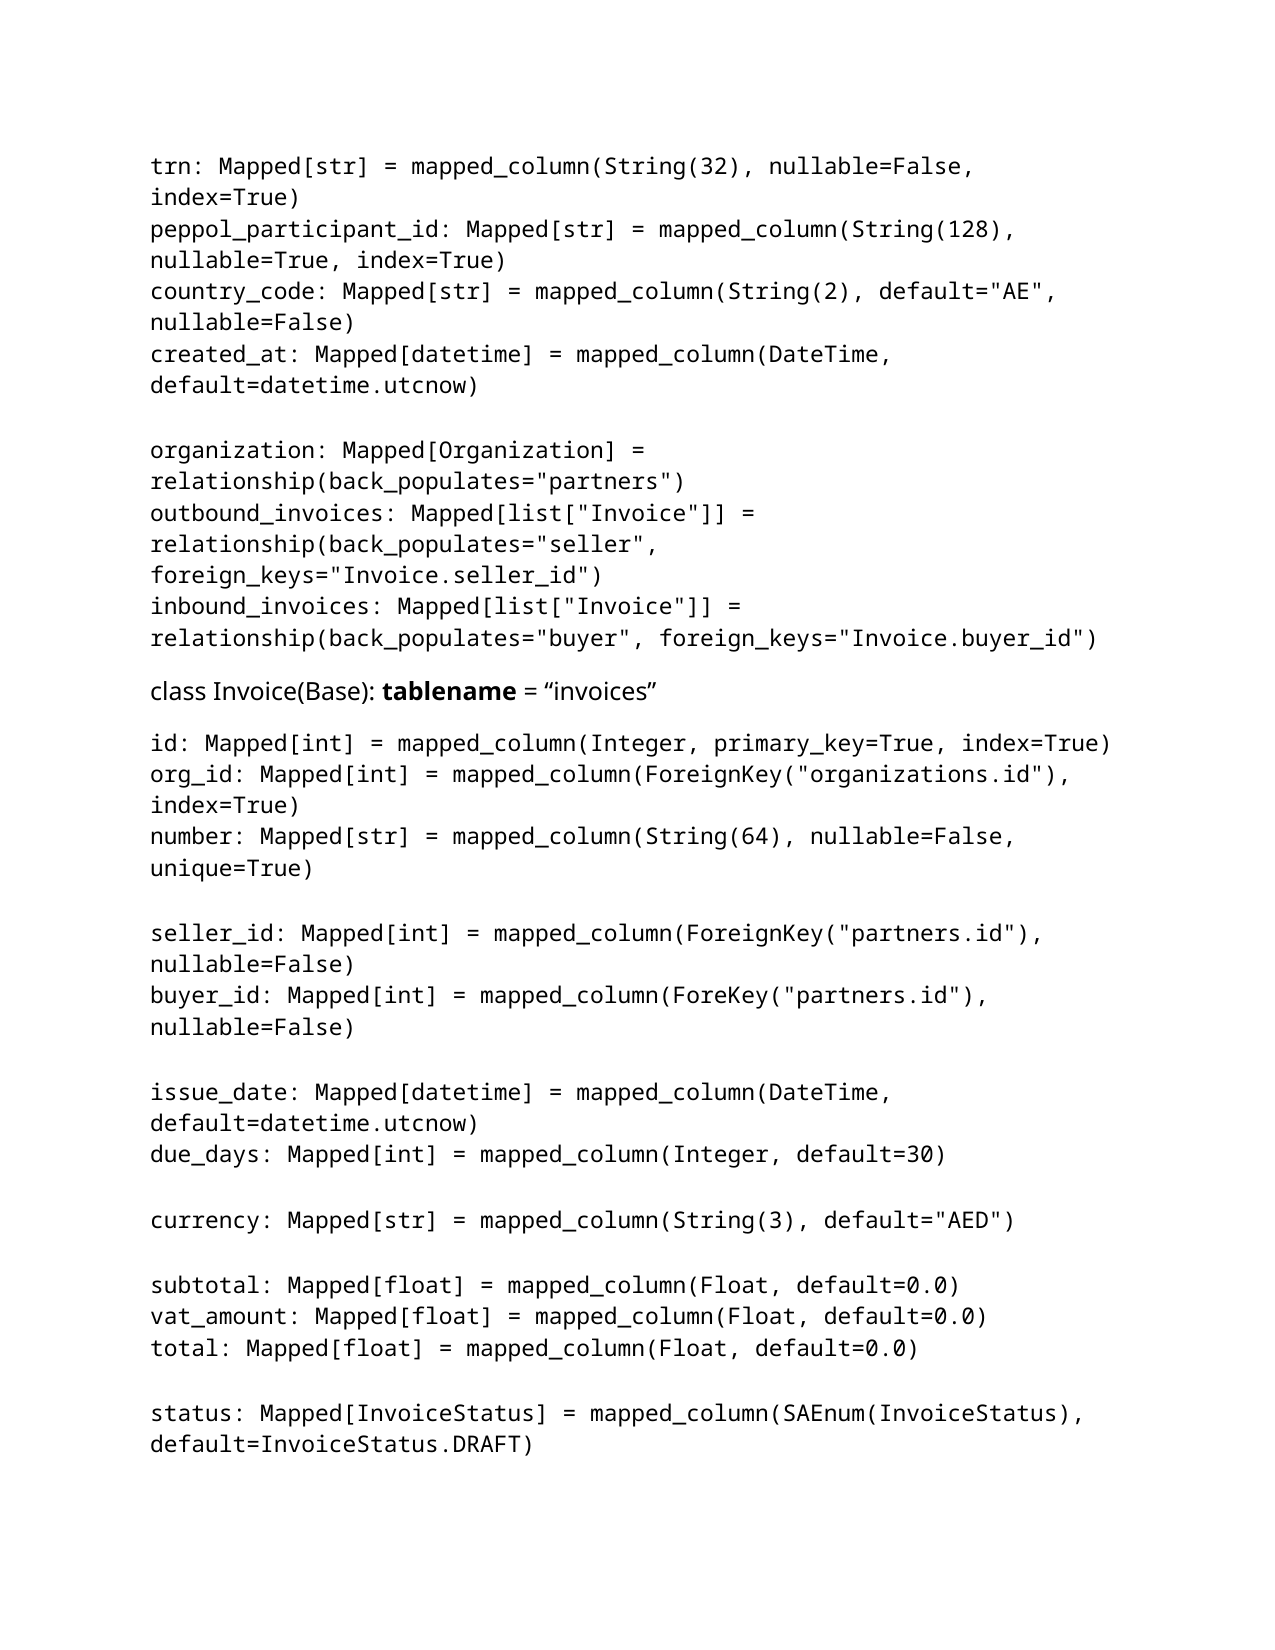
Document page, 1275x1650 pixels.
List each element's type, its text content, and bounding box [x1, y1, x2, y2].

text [150, 726, 1125, 1493]
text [150, 150, 1125, 653]
text class Invoice(Base): tablename = “invoices” [150, 674, 1125, 708]
